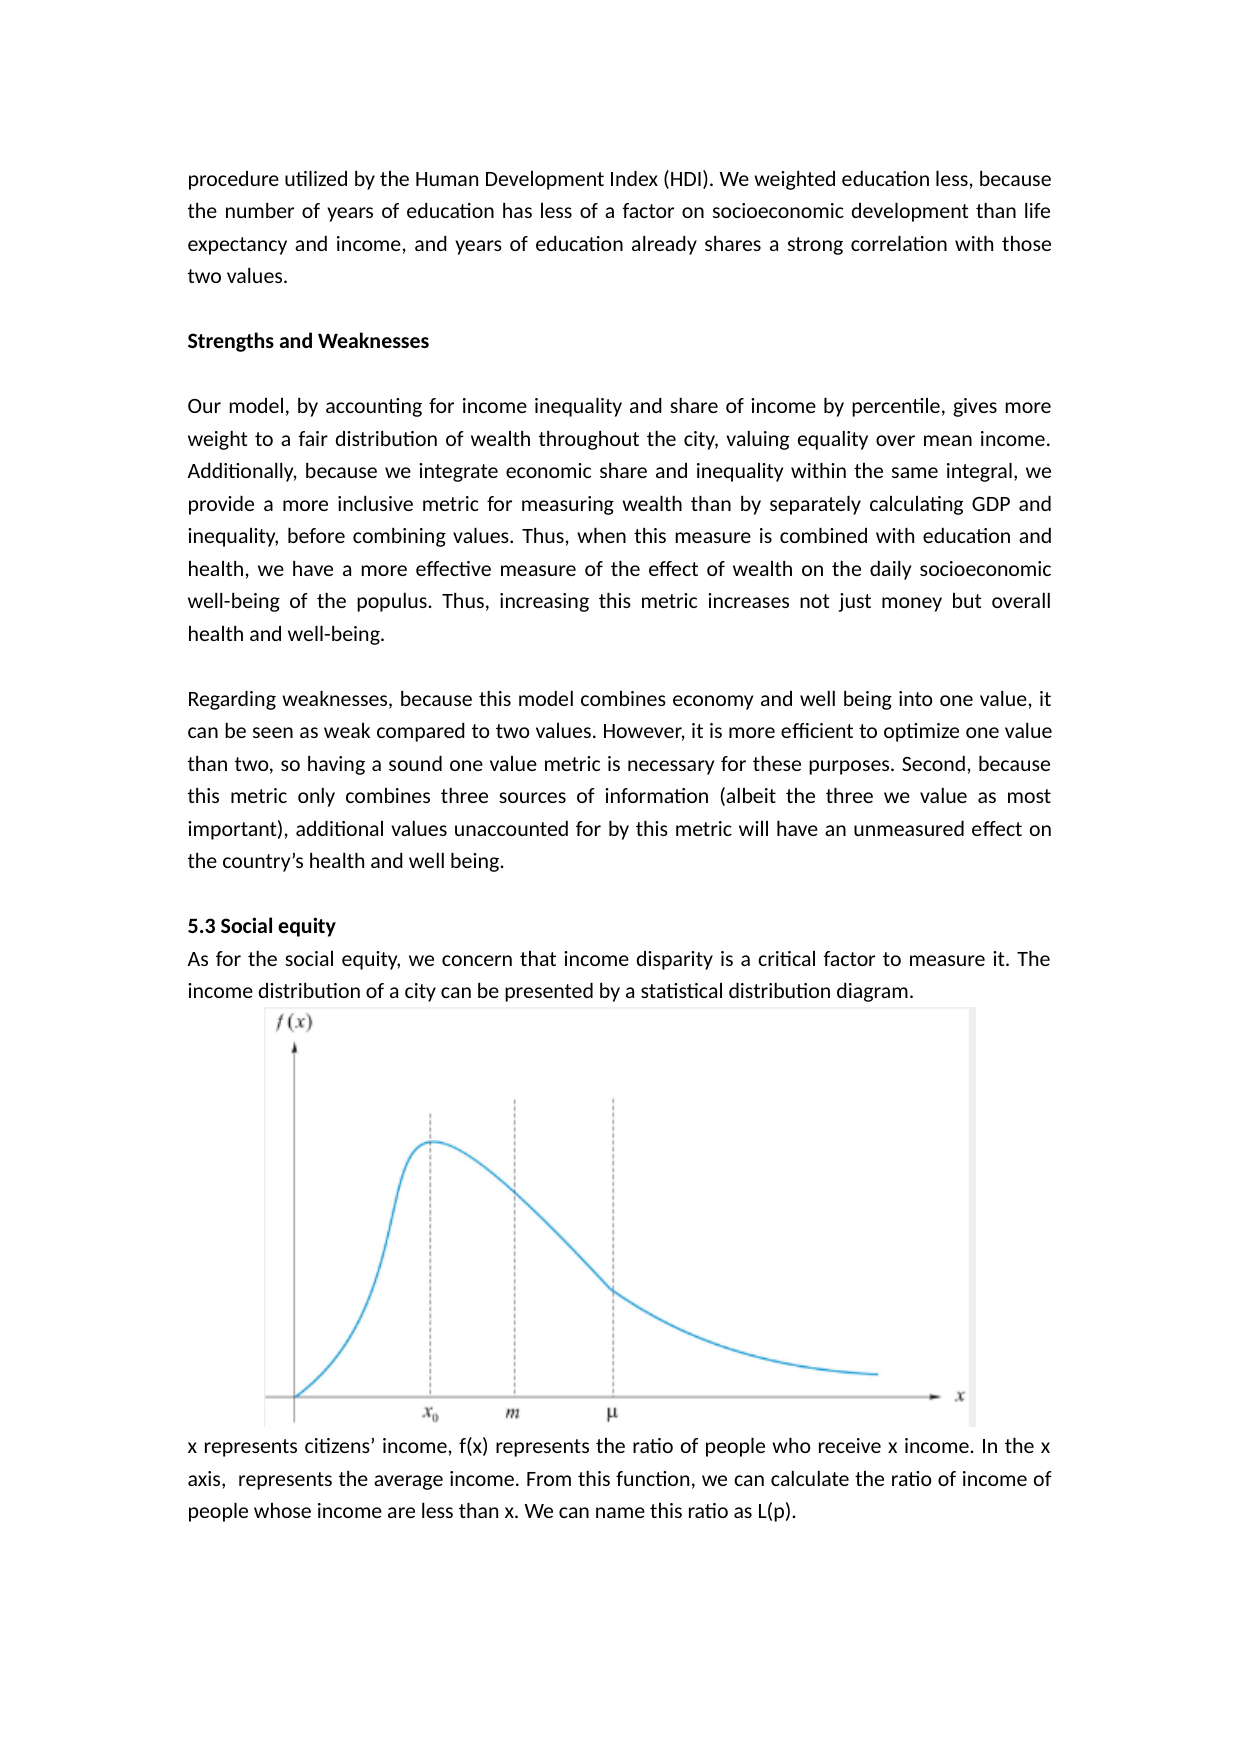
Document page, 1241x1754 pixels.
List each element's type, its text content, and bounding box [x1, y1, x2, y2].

text As for the social equity, we concern that income disparity is a critical factor to measure it. The income distribution of a city can be presented by a statistical distribution diagram. [187, 942, 1053, 1007]
text Strengths and Weaknesses [187, 324, 1053, 357]
picture [264, 1007, 977, 1427]
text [187, 162, 1053, 292]
text 5.3 Social equity [187, 909, 1053, 942]
text Our model, by accounting for income inequality and share of income by percentile, gives more weight to a fair distribution of wealth throughout the city, valuing equality over mean income. Additionally, because we integrate economic share and inequality within the same integral, we provide a more inclusive metric for measuring wealth than by separately calculating GDP and inequality, before combining values. Thus, when this measure is combined with education and health, we have a more eﬀective measure of the effect of wealth on the daily socioeconomic well-being of the populus. Thus, increasing this metric increases not just money but overall health and well-being. [187, 389, 1053, 649]
text x represents citizens’ income, f(x) represents the ratio of people who receive x income. In the x axis, represents the average income. From this function, we can calculate the ratio of income of people whose income are less than x. We can name this ratio as L(p). [187, 1429, 1053, 1527]
text Regarding weaknesses, because this model combines economy and well being into one value, it can be seen as weak compared to two values. However, it is more eﬃcient to optimize one value than two, so having a sound one value metric is necessary for these purposes. Second, because this metric only combines three sources of information (albeit the three we value as most important), additional values unaccounted for by this metric will have an unmeasured eﬀect on the country’s health and well being. [187, 682, 1053, 877]
